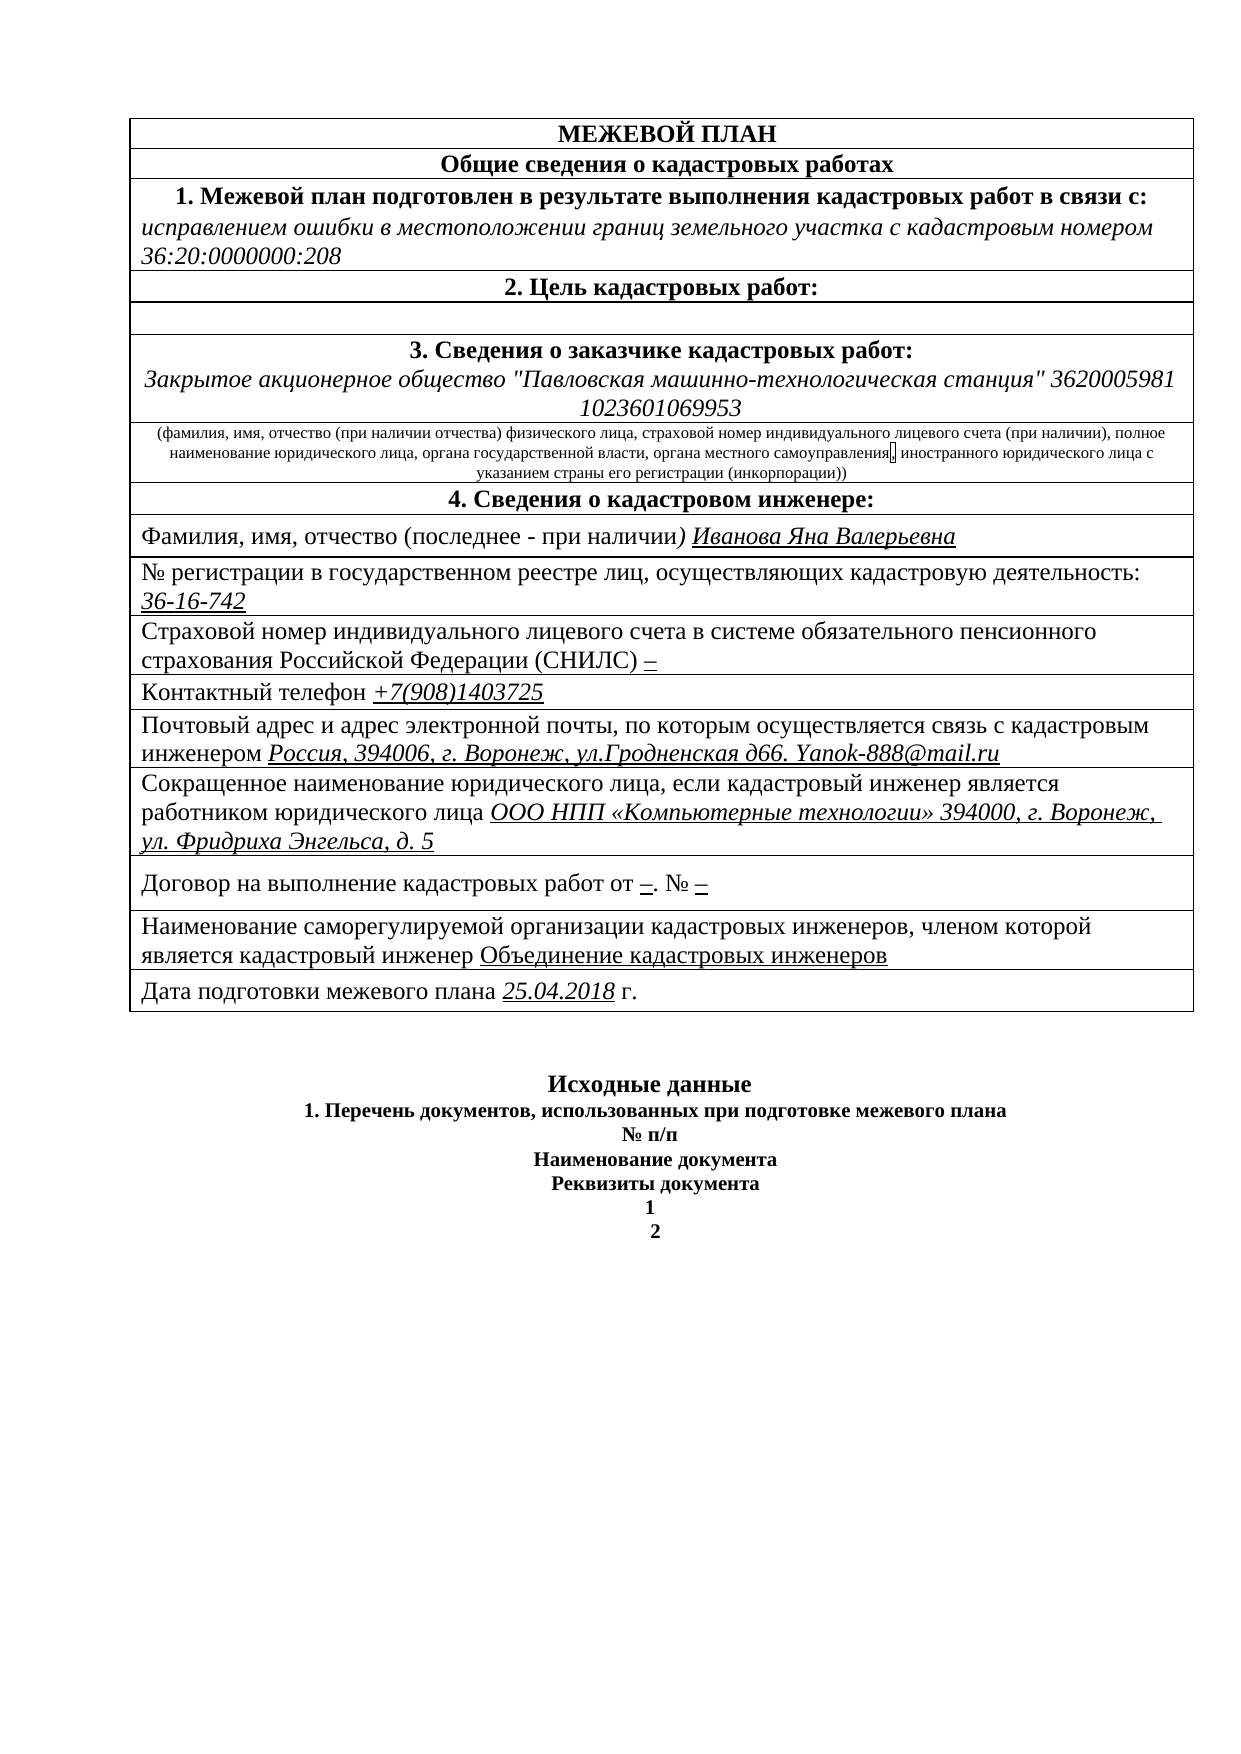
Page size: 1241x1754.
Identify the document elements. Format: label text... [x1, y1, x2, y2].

table_cell Фамилия, имя, отчество (последнее - при наличии) Иванова Яна Валерьевна [131, 515, 1193, 556]
table_cell 4. Сведения о кадастровом инженере: [131, 483, 1193, 514]
table_cell Наименование саморегулируемой организации кадастровых инженеров, членом которой является кадастровый инженер Объединение кадастровых инженеров [131, 911, 1193, 969]
table_cell (фамилия, имя, отчество (при наличии отчества) физического лица, страховой номер индивидуального лицевого счета (при наличии), полное наименование юридического лица, органа государственной власти, органа местного самоуправления, иностранного юридического лица с указанием страны его регистрации (инкорпорации)) [131, 423, 1193, 482]
table_cell 1. Межевой план подготовлен в результате выполнения кадастровых работ в связи с: [131, 179, 1193, 212]
table_cell Контактный телефон +7(908)1403725 [131, 675, 1193, 709]
table_cell Почтовый адрес и адрес электронной почты, по которым осуществляется связь с кадастровым инженером Россия, 394006, г. Воронеж, ул.Гродненская д66. Yanok-888@mail.ru [131, 710, 1193, 767]
table_cell 3. Сведения о заказчике кадастровых работ: [131, 335, 1193, 364]
table_cell 2. Цель кадастровых работ: [131, 271, 1193, 301]
table_cell Закрытое акционерное общество "Павловская машинно-технологическая станция" 3620005981 1023601069953 [131, 365, 1193, 422]
table_cell Договор на выполнение кадастровых работ от –. № – [131, 856, 1193, 910]
table_cell Страховой номер индивидуального лицевого счета в системе обязательного пенсионного страхования Российской Федерации (СНИЛС) – [131, 616, 1193, 673]
table_cell Общие сведения о кадастровых работах [131, 149, 1193, 178]
table_cell Сокращенное наименование юридического лица, если кадастровый инженер является работником юридического лица ООО НПП «Компьютерные технологии» 394000, г. Воронеж, ул. Фридриха Энгельса, д. 5 [131, 768, 1193, 854]
table_cell № регистрации в государственном реестре лиц, осуществляющих кадастровую деятельность: 36-16-742 [131, 558, 1193, 615]
table_header МЕЖЕВОЙ ПЛАН [131, 119, 1193, 148]
table_cell исправлением ошибки в местоположении границ земельного участка с кадастровым номером 36:20:0000000:208 [131, 212, 1193, 270]
table_cell Дата подготовки межевого плана 25.04.2018 г. [131, 970, 1193, 1011]
table_cell [131, 303, 1193, 334]
